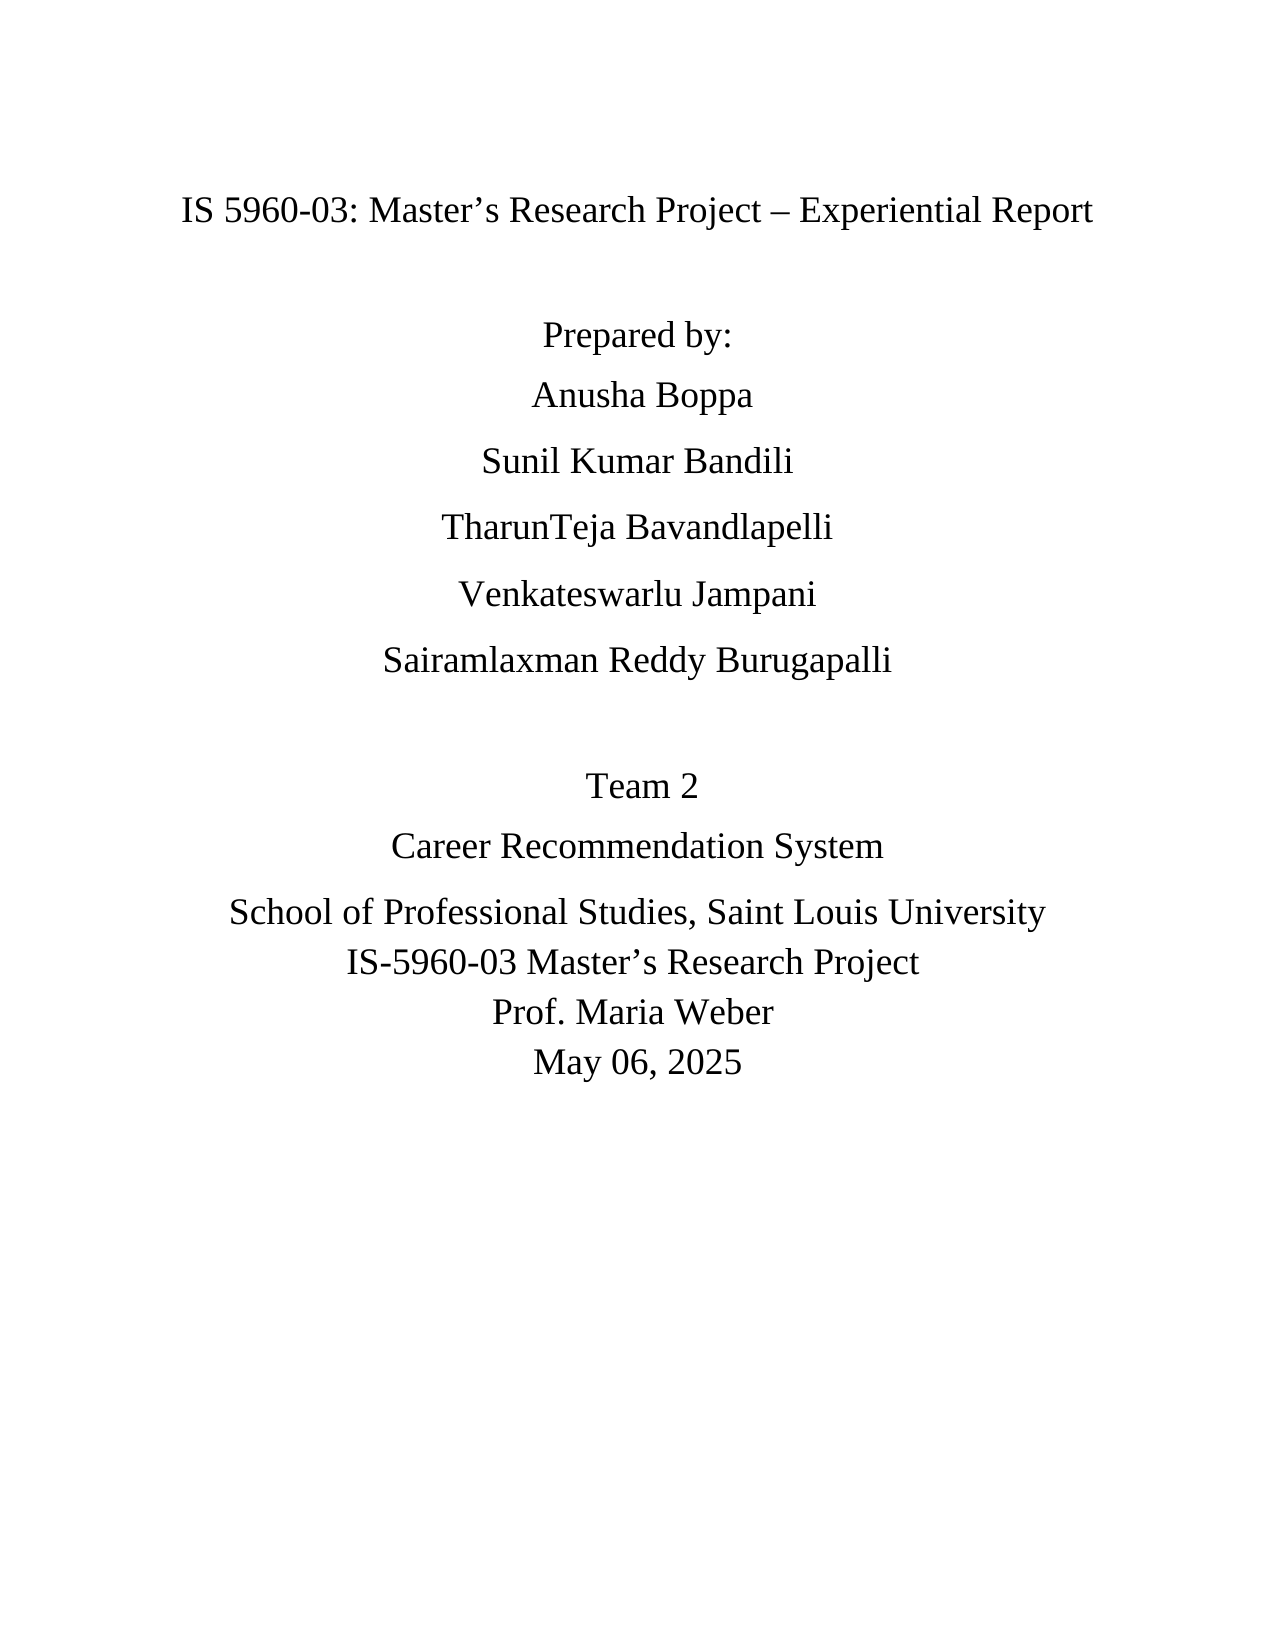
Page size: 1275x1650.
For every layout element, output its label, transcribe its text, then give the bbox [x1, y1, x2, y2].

subtitle Venkateswarlu Jampani [150, 571, 1125, 614]
subtitle Prepared by: [150, 312, 1125, 356]
subtitle Anusha Boppa [150, 372, 1125, 415]
subtitle IS 5960-03: Master’s Research Project – Experiential Report [150, 187, 1125, 231]
subtitle Sairamlaxman Reddy Burugapalli [150, 637, 1125, 680]
subtitle School of Professional Studies, Saint Louis University IS-5960-03 Master’s Research Project Prof. Maria Weber May 06, 2025 [150, 890, 1125, 1083]
subtitle Team 2 [150, 763, 1125, 806]
subtitle Career Recommendation System [150, 823, 1125, 866]
subtitle Sunil Kumar Bandili [150, 438, 1125, 482]
subtitle TharunTeja Bavandlapelli [150, 505, 1125, 548]
